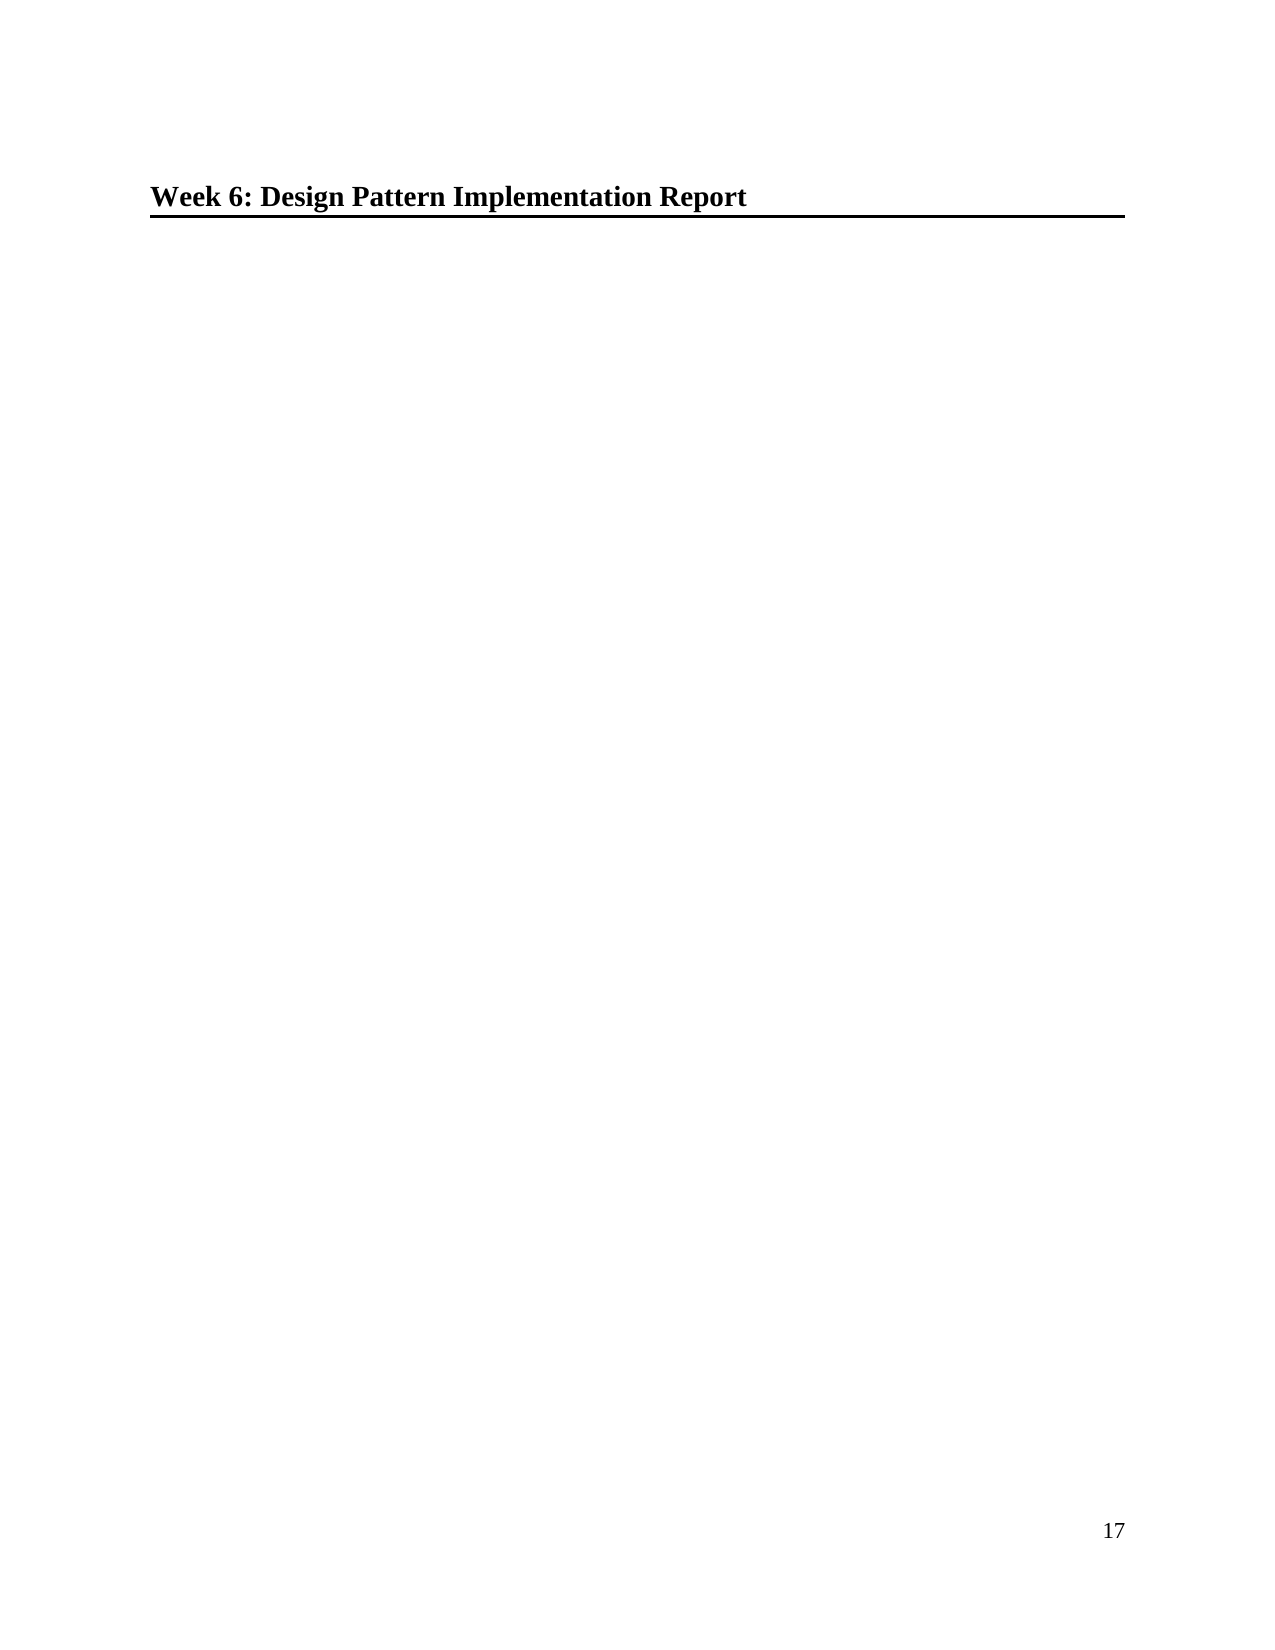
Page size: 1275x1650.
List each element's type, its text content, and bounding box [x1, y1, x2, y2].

text Week 6: Design Pattern Implementation Report [150, 179, 1125, 215]
